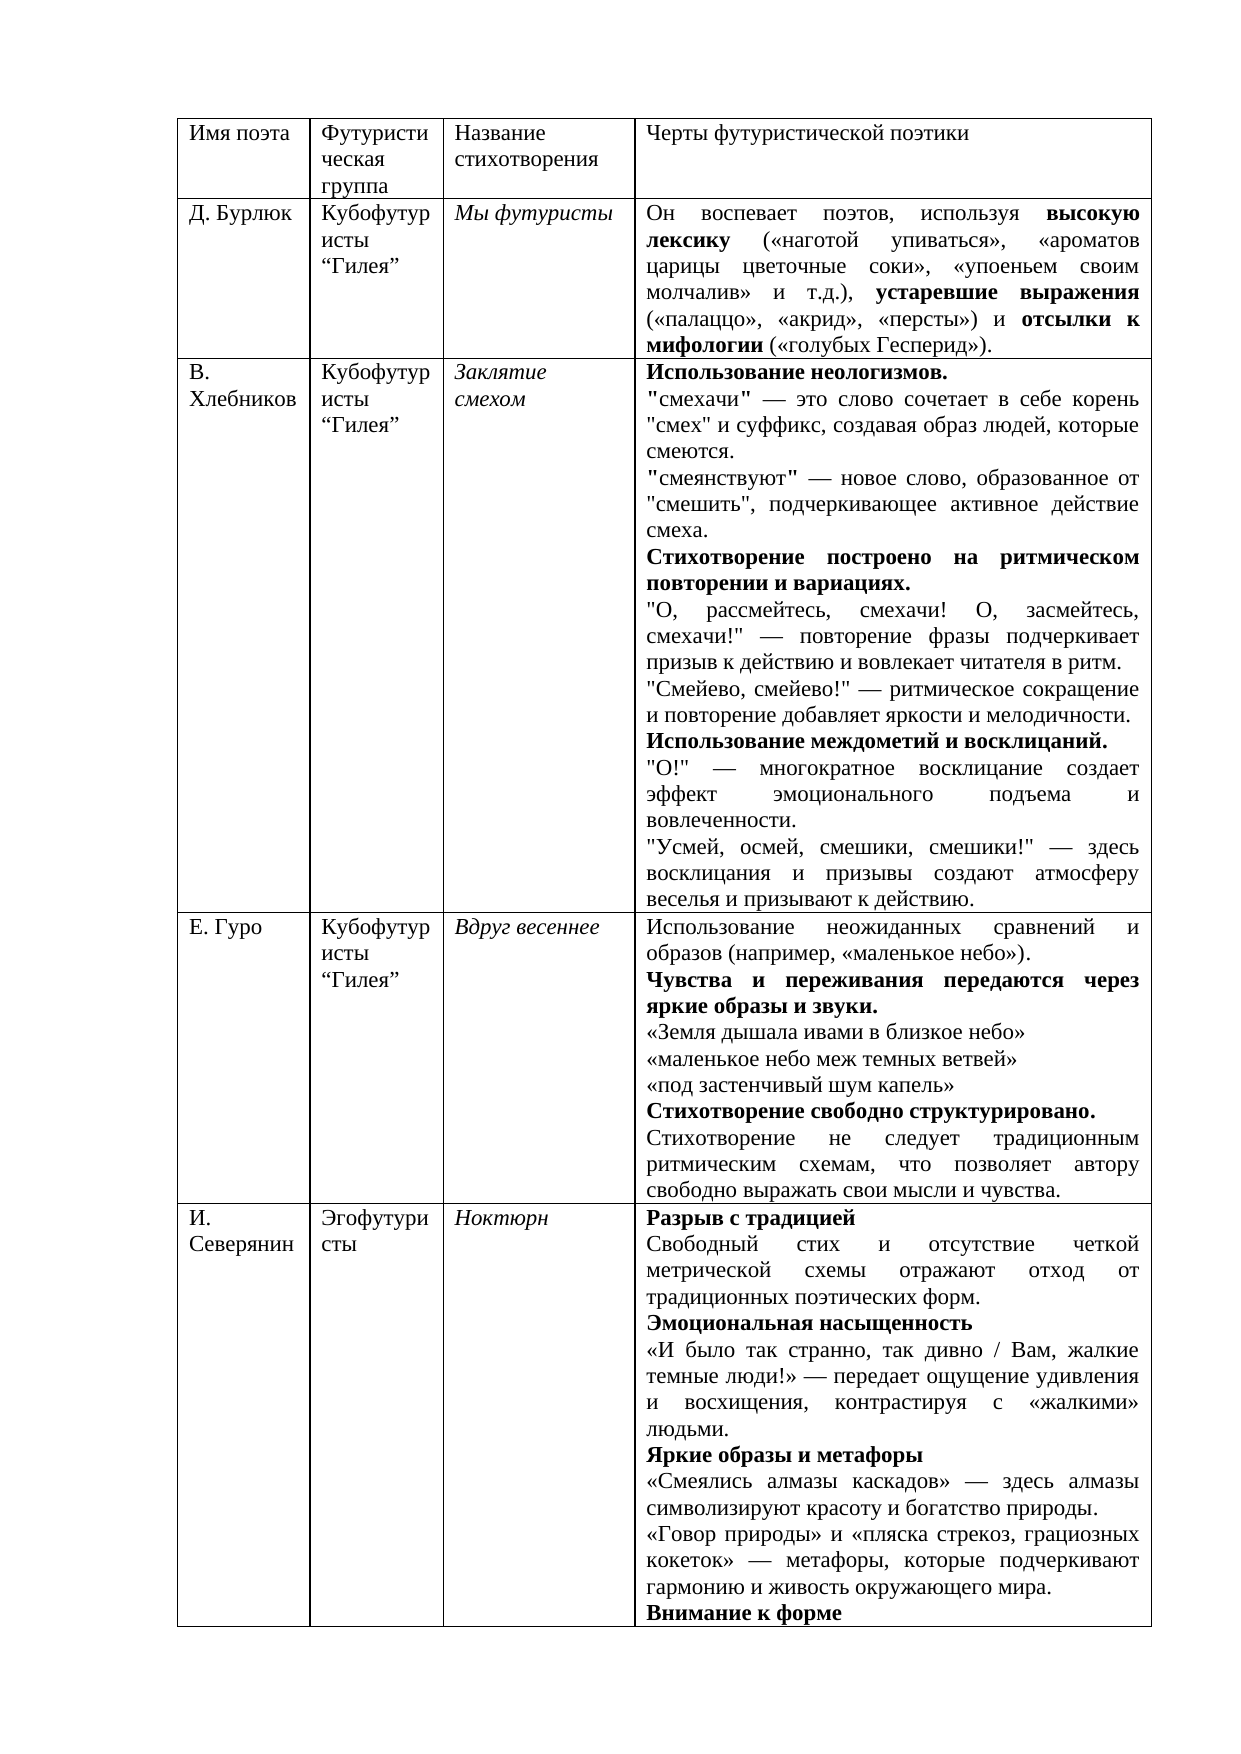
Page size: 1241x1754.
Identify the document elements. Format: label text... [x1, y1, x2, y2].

table_cell Е. Гуро [178, 913, 309, 1203]
table_cell Д. Бурлюк [178, 199, 309, 357]
table_cell Использование неологизмов. "смехачи" — это слово сочетает в себе корень "смех" и суффикс, создавая образ людей, которые смеются. "смеянствуют" — новое слово, образованное от "смешить", подчеркивающее активное действие смеха. Стихотворение построено на ритмическом повторении и вариациях. "О, рассмейтесь, смехачи! О, засмейтесь, смехачи!" — повторение фразы подчеркивает призыв к действию и вовлекает читателя в ритм. "Смейево, смейево!" — ритмическое сокращение и повторение добавляет яркости и мелодичности. Использование междометий и восклицаний. "О!" — многократное восклицание создает эффект эмоционального подъема и вовлеченности. "Усмей, осмей, смешики, смешики!" — здесь восклицания и призывы создают атмосферу веселья и призывают к действию. [636, 359, 1151, 912]
table_cell Кубофутуристы “Гилея” [311, 359, 443, 912]
table_cell Он воспевает поэтов, используя высокую лексику («наготой упиваться», «ароматов царицы цветочные соки», «упоеньем своим молчалив» и т.д.), устаревшие выражения («палаццо», «акрид», «персты») и отсылки к мифологии («голубых Гесперид»). [636, 199, 1151, 357]
table_cell Использование неожиданных сравнений и образов (например, «маленькое небо»). Чувства и переживания передаются через яркие образы и звуки. «Земля дышала ивами в близкое небо» «маленькое небо меж темных ветвей» «под застенчивый шум капель» Стихотворение свободно структурировано. Стихотворение не следует традиционным ритмическим схемам, что позволяет автору свободно выражать свои мысли и чувства. [636, 913, 1151, 1203]
table_cell Заклятие смехом [444, 359, 634, 912]
table_cell Эгофутуристы [311, 1204, 443, 1626]
table_cell Ноктюрн [444, 1204, 634, 1626]
table_header Футуристическая группа [311, 119, 443, 198]
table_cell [636, 1204, 1151, 1626]
table_header Имя поэта [178, 119, 309, 198]
table_header Черты футуристической поэтики [636, 119, 1151, 198]
table_cell И. Северянин [178, 1204, 309, 1626]
table_cell Мы футуристы [444, 199, 634, 357]
table_cell Вдруг весеннее [444, 913, 634, 1203]
table_cell В. Хлебников [178, 359, 309, 912]
table_cell Кубофутуристы “Гилея” [311, 913, 443, 1203]
table_cell Кубофутуристы “Гилея” [311, 199, 443, 357]
table_header Название стихотворения [444, 119, 634, 198]
